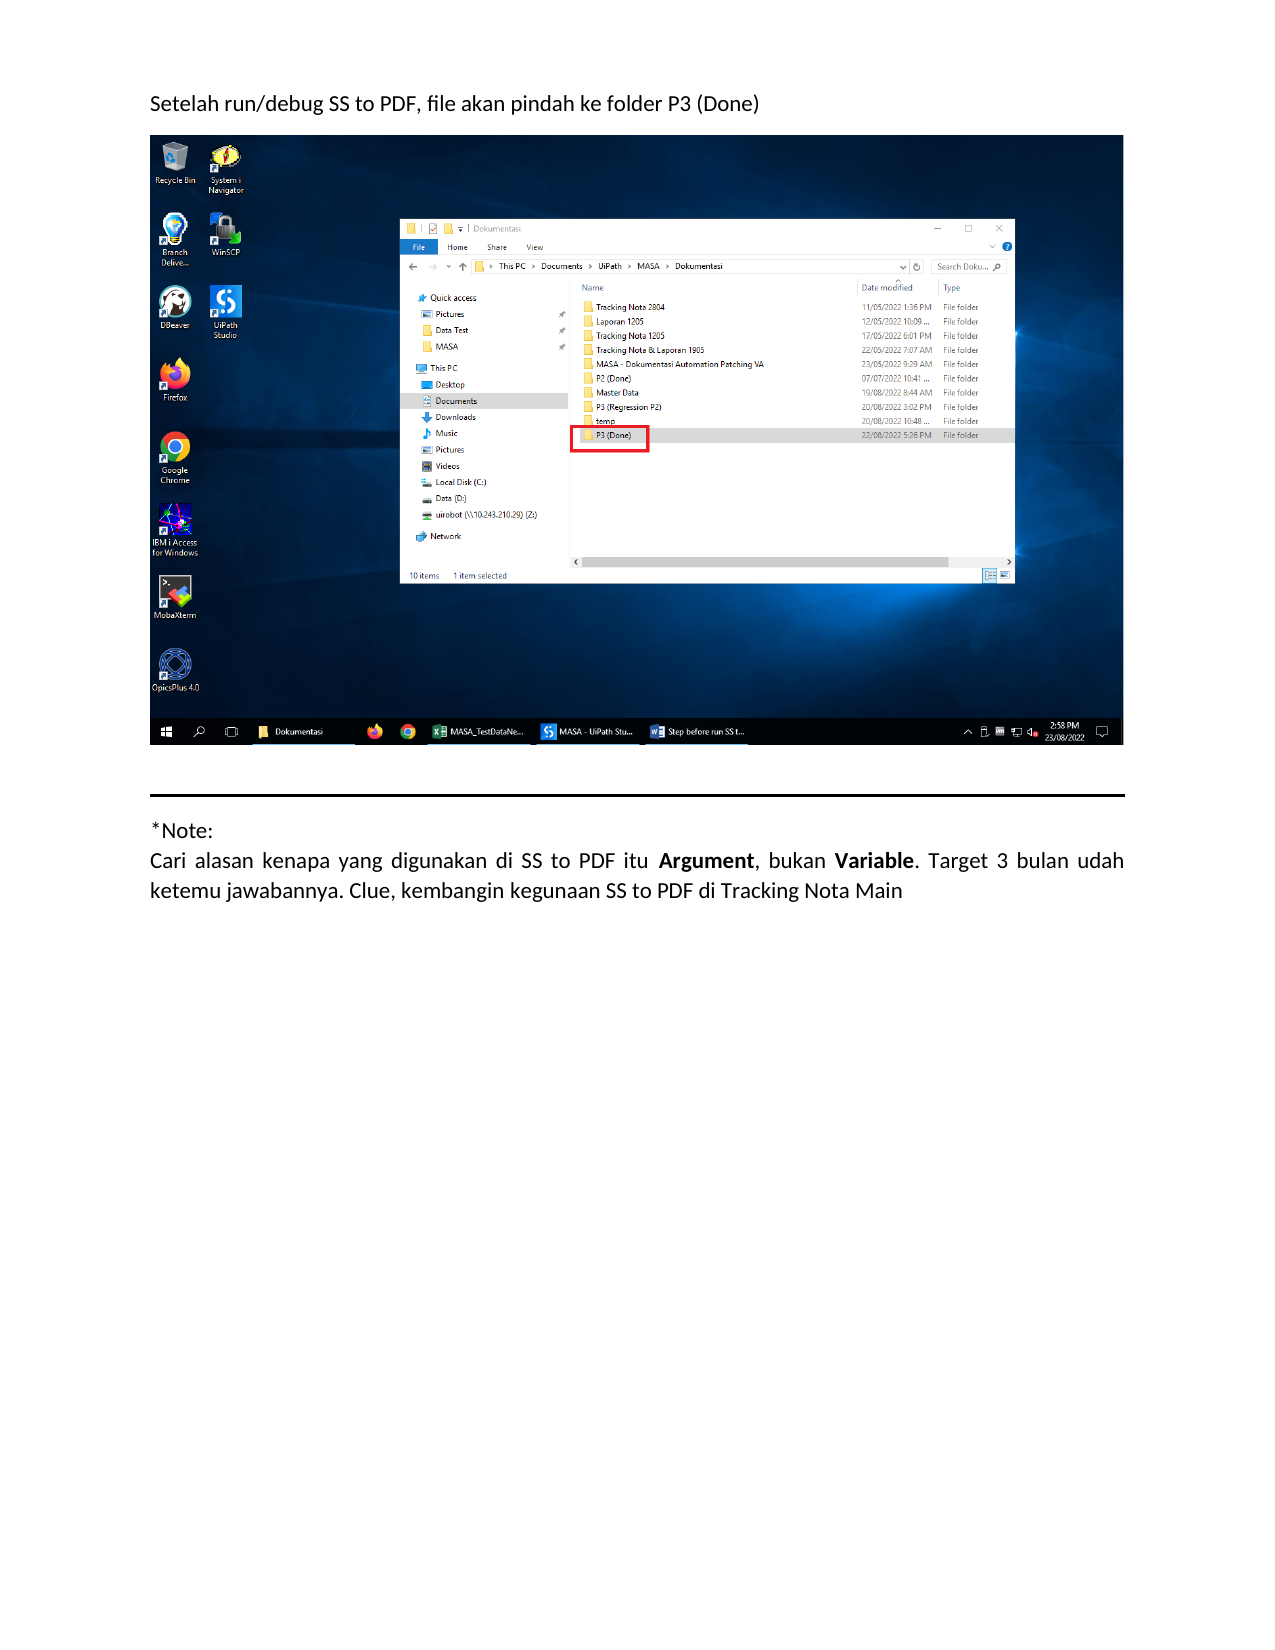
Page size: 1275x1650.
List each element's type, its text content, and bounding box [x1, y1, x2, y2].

text Setelah run/debug SS to PDF, file akan pindah ke folder P3 (Done) [150, 89, 1125, 117]
picture [150, 135, 1124, 745]
text Cari alasan kenapa yang digunakan di SS to PDF itu Argument, bukan Variable. Target 3 bulan udah ketemu jawabannya. Clue, kembangin kegunaan SS to PDF di Tracking Nota Main [150, 846, 1125, 904]
text *Note: [150, 816, 1125, 844]
